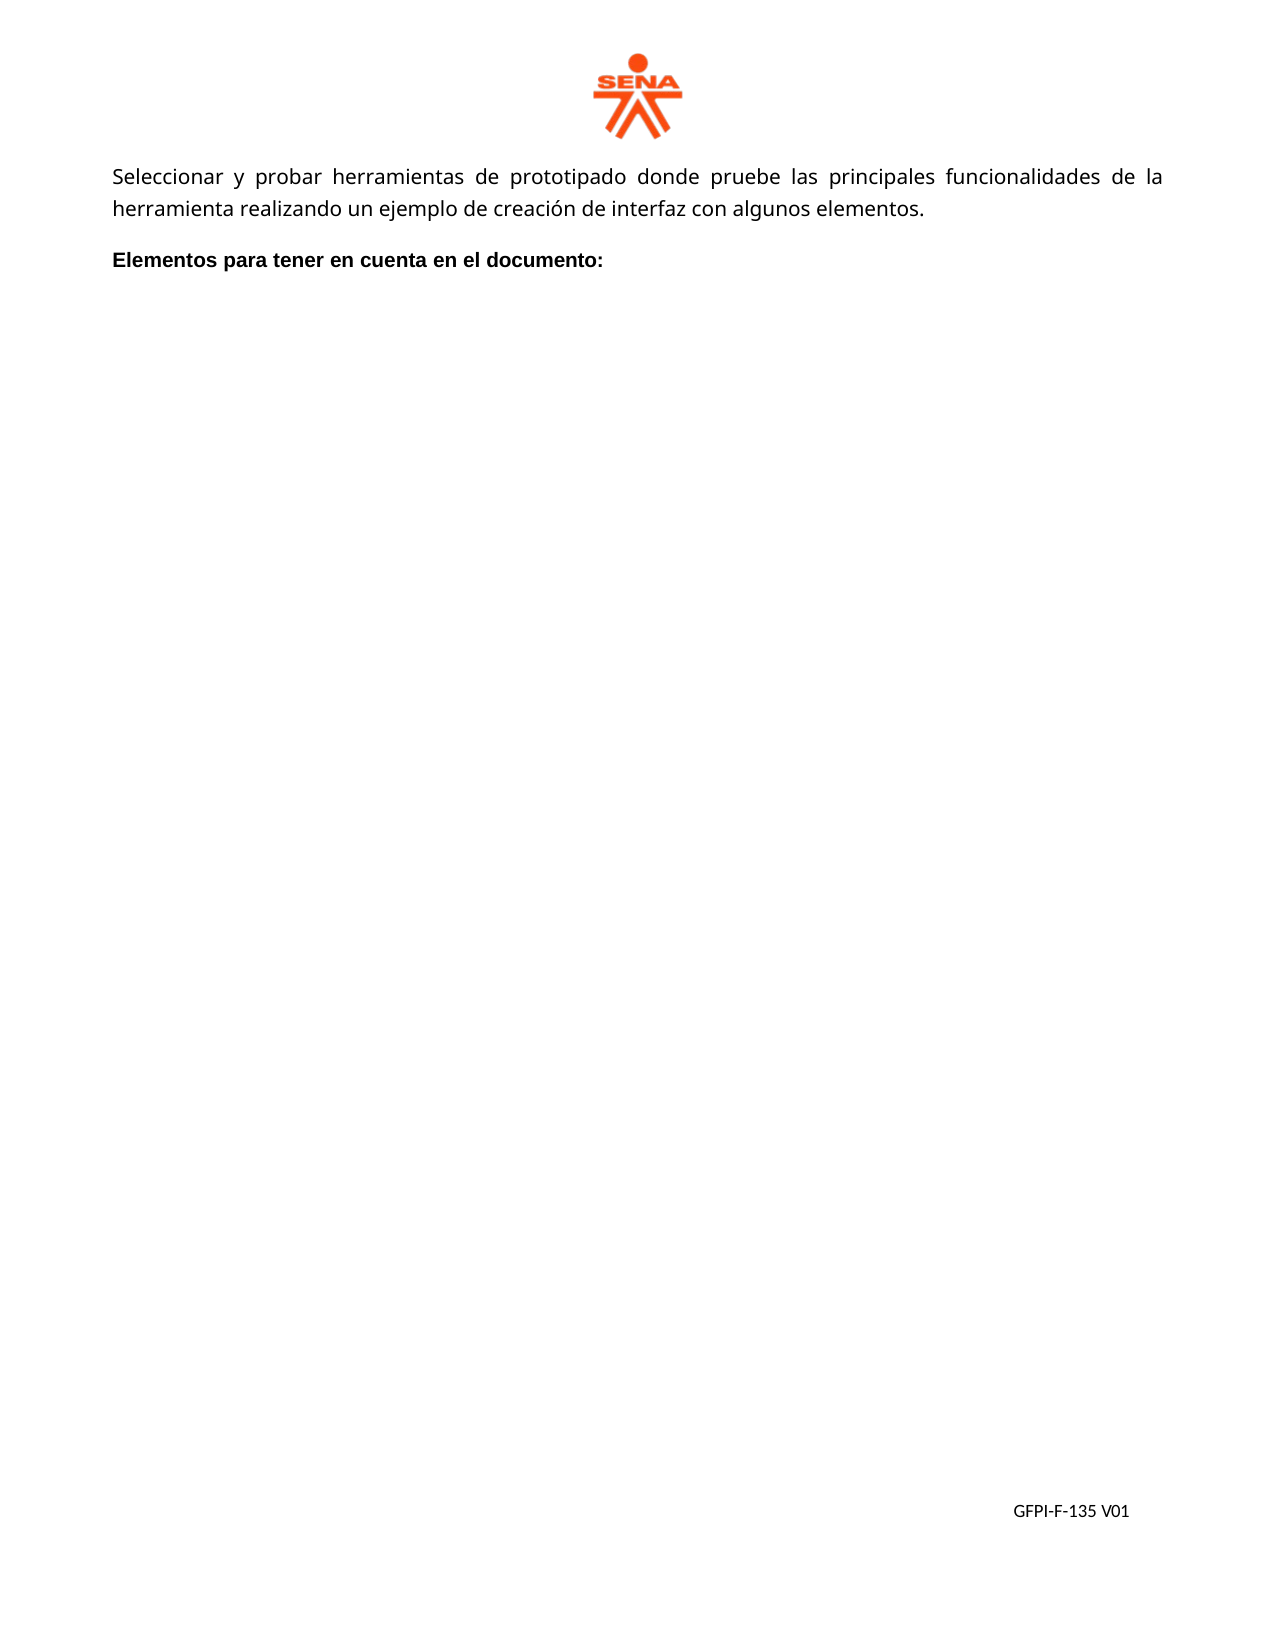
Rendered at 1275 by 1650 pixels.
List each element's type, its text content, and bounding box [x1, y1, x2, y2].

subtitle Elementos para tener en cuenta en el documento: [112, 247, 1235, 271]
text Seleccionar y probar herramientas de prototipado donde pruebe las principales funcionalidades de la herramienta realizando un ejemplo de creación de interfaz con algunos elementos. [112, 162, 1163, 223]
picture [586, 47, 689, 144]
